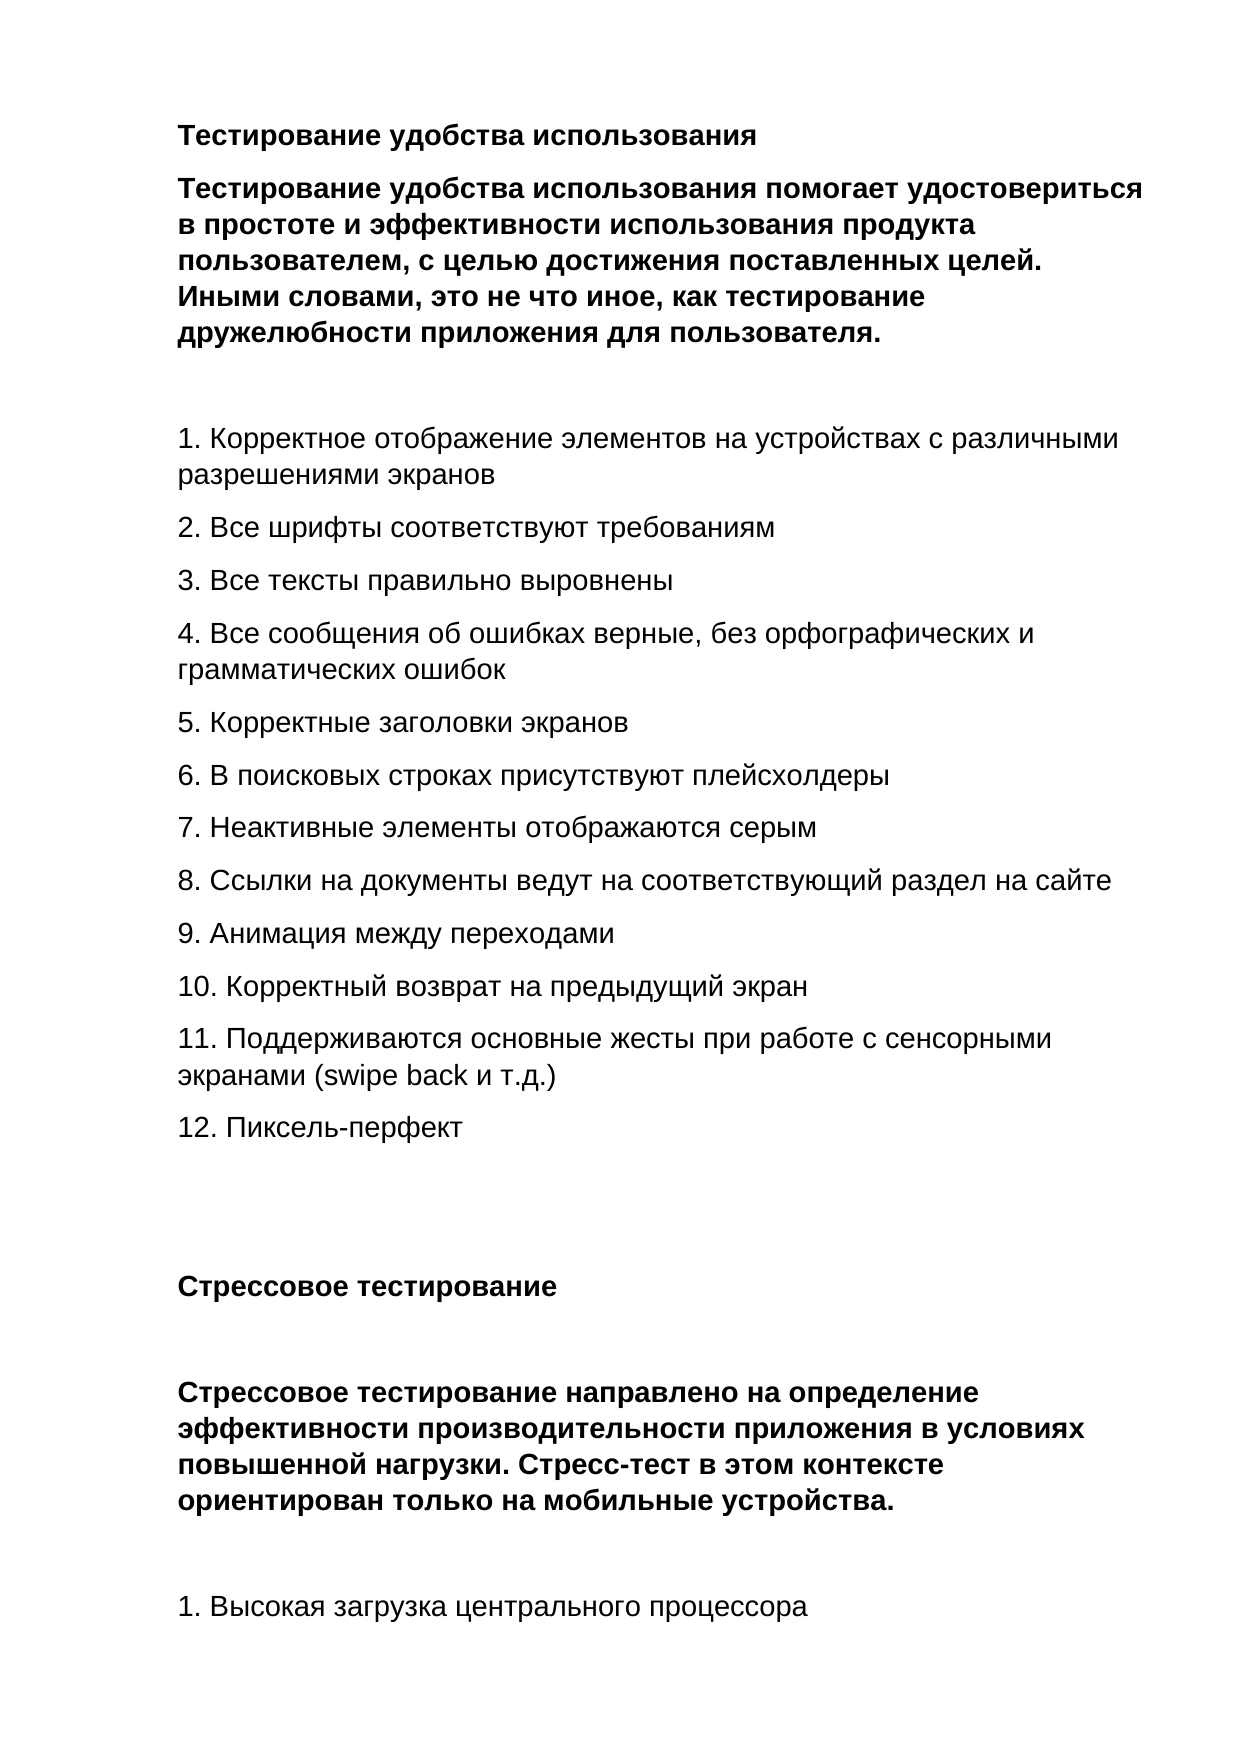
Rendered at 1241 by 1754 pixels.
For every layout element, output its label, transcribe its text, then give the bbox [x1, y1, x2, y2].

text Тестирование удобства использования помогает удостовериться в простоте и эффективности использования продукта пользователем, с целью достижения поставленных целей. Иными словами, это не что иное, как тестирование дружелюбности приложения для пользователя. [177, 171, 1152, 349]
text 8. Ссылки на документы ведут на соответствующий раздел на сайте [177, 863, 1152, 897]
text Стрессовое тестирование направлено на определение эффективности производительности приложения в условиях повышенной нагрузки. Стресс-тест в этом контексте ориентирован только на мобильные устройства. [177, 1374, 1152, 1517]
text 2. Все шрифты соответствуют требованиям [177, 510, 1152, 544]
text 7. Неактивные элементы отображаются серым [177, 810, 1152, 844]
text 1. Высокая загрузка центрального процессора [177, 1589, 1152, 1622]
text 3. Все тексты правильно выровнены [177, 563, 1152, 596]
text 11. Поддерживаются основные жесты при работе с сенсорными экранами (swipe back и т.д.) [177, 1022, 1152, 1091]
text 6. В поисковых строках присутствуют плейсхолдеры [177, 757, 1152, 791]
text Стрессовое тестирование [177, 1269, 1152, 1302]
text 5. Корректные заголовки экранов [177, 705, 1152, 738]
text 1. Корректное отображение элементов на устройствах с различными разрешениями экранов [177, 421, 1152, 491]
text 4. Все сообщения об ошибках верные, без орфографических и грамматических ошибок [177, 616, 1152, 685]
text 10. Корректный возврат на предыдущий экран [177, 969, 1152, 1002]
text 12. Пиксель-перфект [177, 1111, 1152, 1144]
text 9. Анимация между переходами [177, 916, 1152, 949]
text Тестирование удобства использования [177, 118, 1152, 152]
